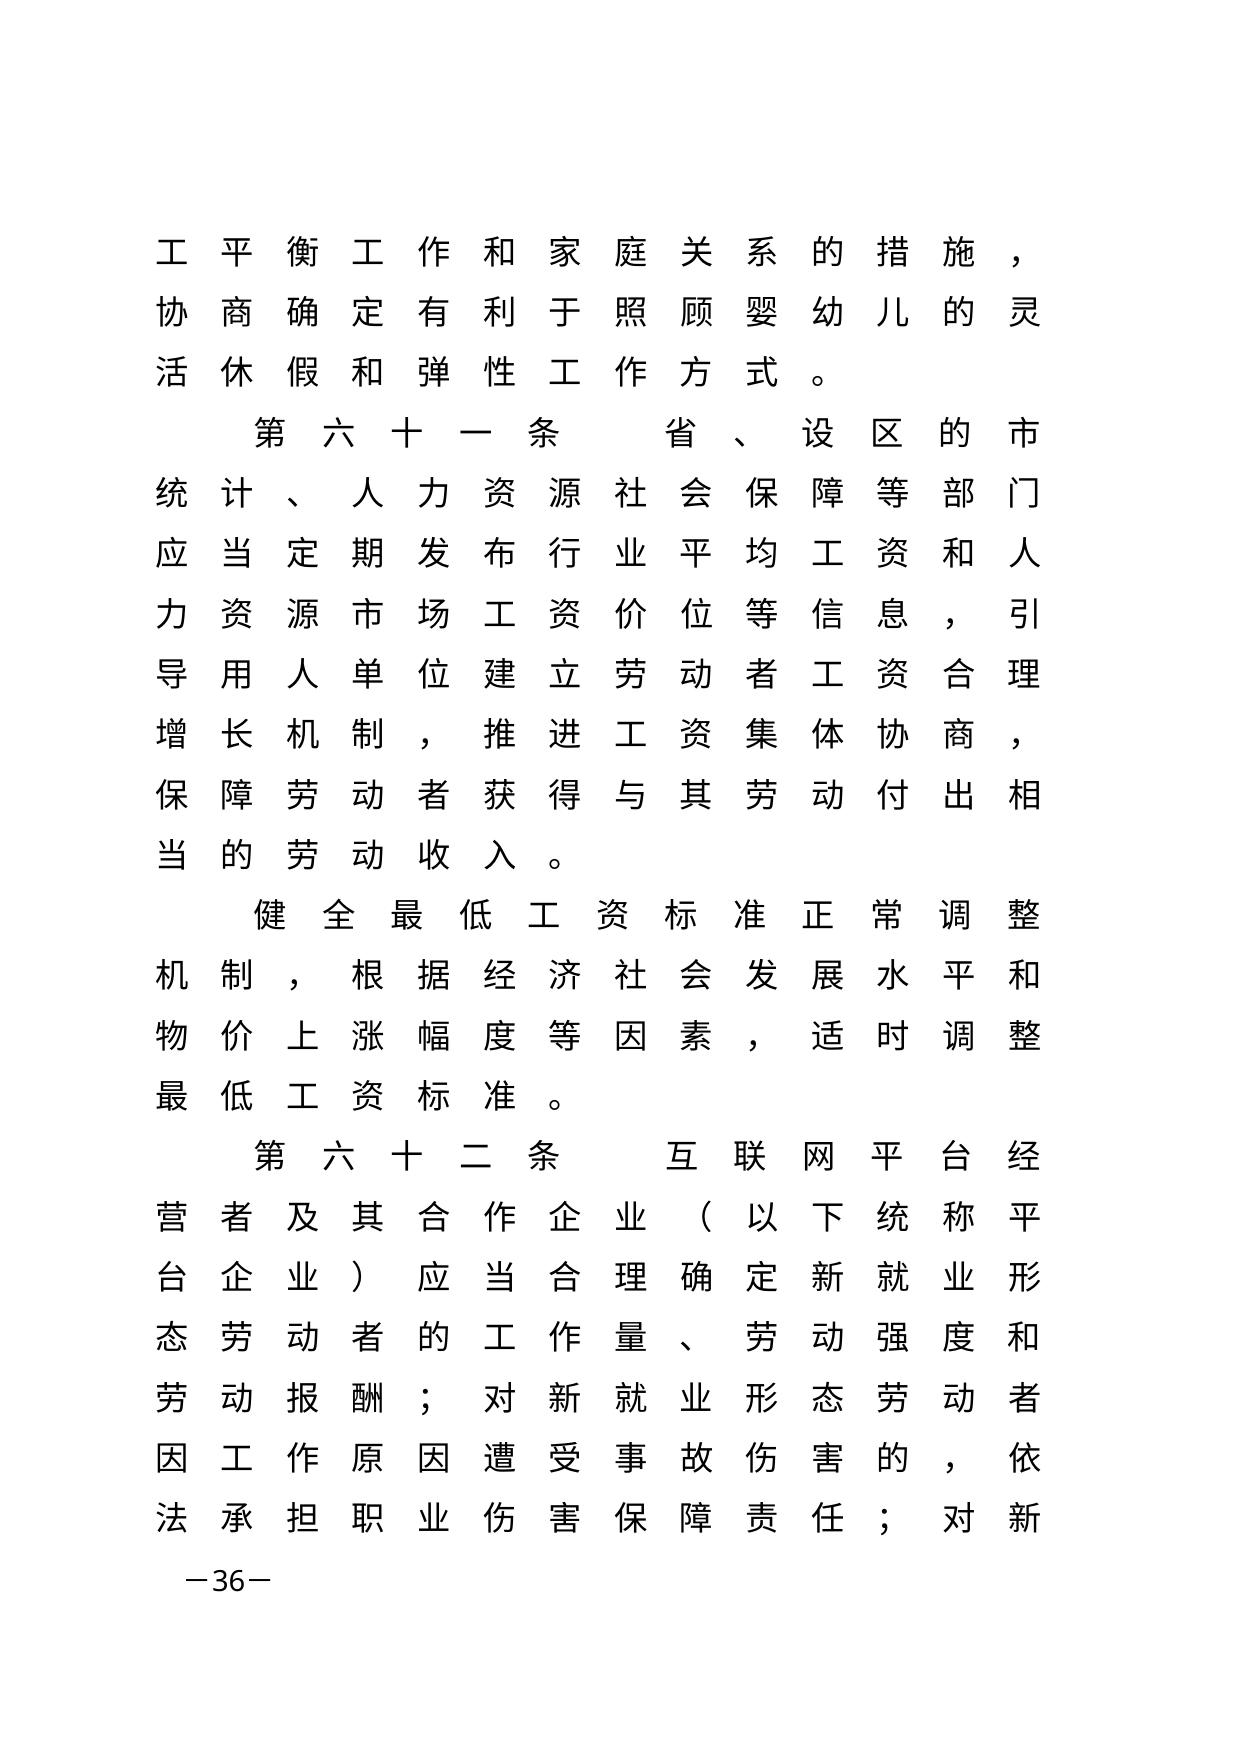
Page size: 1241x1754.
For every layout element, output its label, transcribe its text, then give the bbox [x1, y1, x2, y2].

text 第六十二条 互联网平台经营者及其合作企业（以下统称平台企业）应当合理确定新就业形态劳动者的工作量、劳动强度和劳动报酬；对新就业形态劳动者因工作原因遭受事故伤害的，依法承担职业伤害保障责任；对新就业形态劳动者因工作原因造成他人损害的，依法承担侵权赔偿责任。 [155, 1124, 1073, 1546]
text 鼓励用人单位制定有利于职工平衡工作和家庭关系的措施，协商确定有利于照顾婴幼儿的灵活休假和弹性工作方式。 [155, 219, 1073, 400]
text 第六十一条 省、设区的市统计、人力资源社会保障等部门应当定期发布行业平均工资和人力资源市场工资价位等信息，引导用人单位建立劳动者工资合理增长机制，推进工资集体协商，保障劳动者获得与其劳动付出相当的劳动收入。 [155, 400, 1073, 883]
text 健全最低工资标准正常调整机制，根据经济社会发展水平和物价上涨幅度等因素，适时调整最低工资标准。 [155, 883, 1073, 1124]
